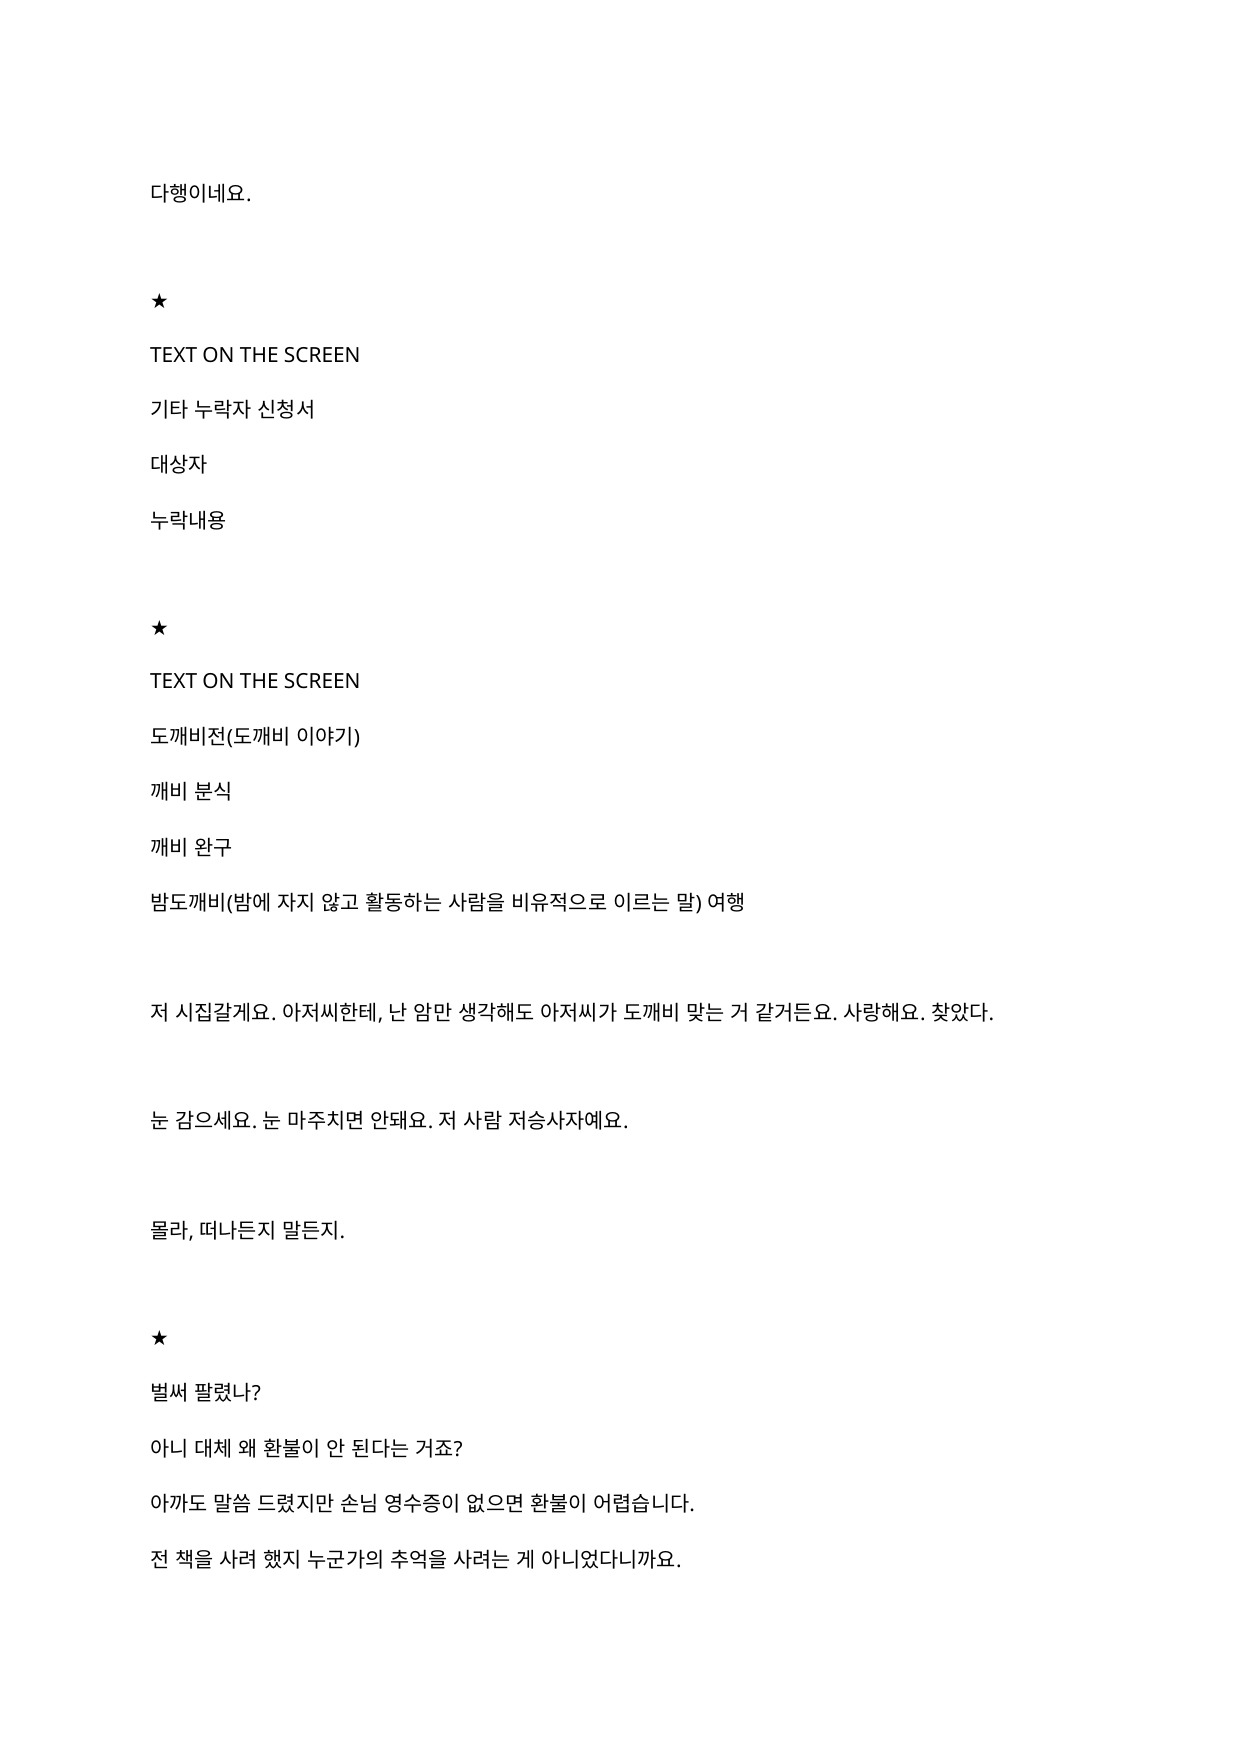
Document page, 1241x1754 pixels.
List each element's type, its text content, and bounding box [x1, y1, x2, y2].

text 다행이네요. [150, 177, 1090, 207]
text 대상자 [150, 449, 1090, 479]
text 전 책을 사려 했지 누군가의 추억을 사려는 게 아니었다니까요. [150, 1543, 1090, 1573]
text 아니 대체 왜 환불이 안 된다는 거죠? [150, 1432, 1090, 1462]
text ★ [150, 613, 1090, 642]
text 몰라, 떠나든지 말든지. [150, 1214, 1090, 1244]
text TEXT ON THE SCREEN [150, 667, 1090, 695]
text 깨비 분식 [150, 776, 1090, 806]
text 벌써 팔렸나? [150, 1376, 1090, 1407]
text 눈 감으세요. 눈 마주치면 안돼요. 저 사람 저승사자예요. [150, 1105, 1090, 1135]
text 깨비 완구 [150, 831, 1090, 861]
text 아까도 말씀 드렸지만 손님 영수증이 없으면 환불이 어렵습니다. [150, 1488, 1090, 1518]
text 도깨비전(도깨비 이야기) [150, 720, 1090, 750]
text 기타 누락자 신청서 [150, 393, 1090, 423]
text 누락내용 [150, 504, 1090, 534]
text 저 시집갈게요. 아저씨한테, 난 암만 생각해도 아저씨가 도깨비 맞는 거 같거든요. 사랑해요. 찾았다. [150, 996, 1090, 1026]
text 밤도깨비(밤에 자지 않고 활동하는 사람을 비유적으로 이르는 말) 여행 [150, 887, 1090, 917]
text TEXT ON THE SCREEN [150, 340, 1090, 368]
text ★ [150, 1323, 1090, 1351]
text ★ [150, 286, 1090, 315]
